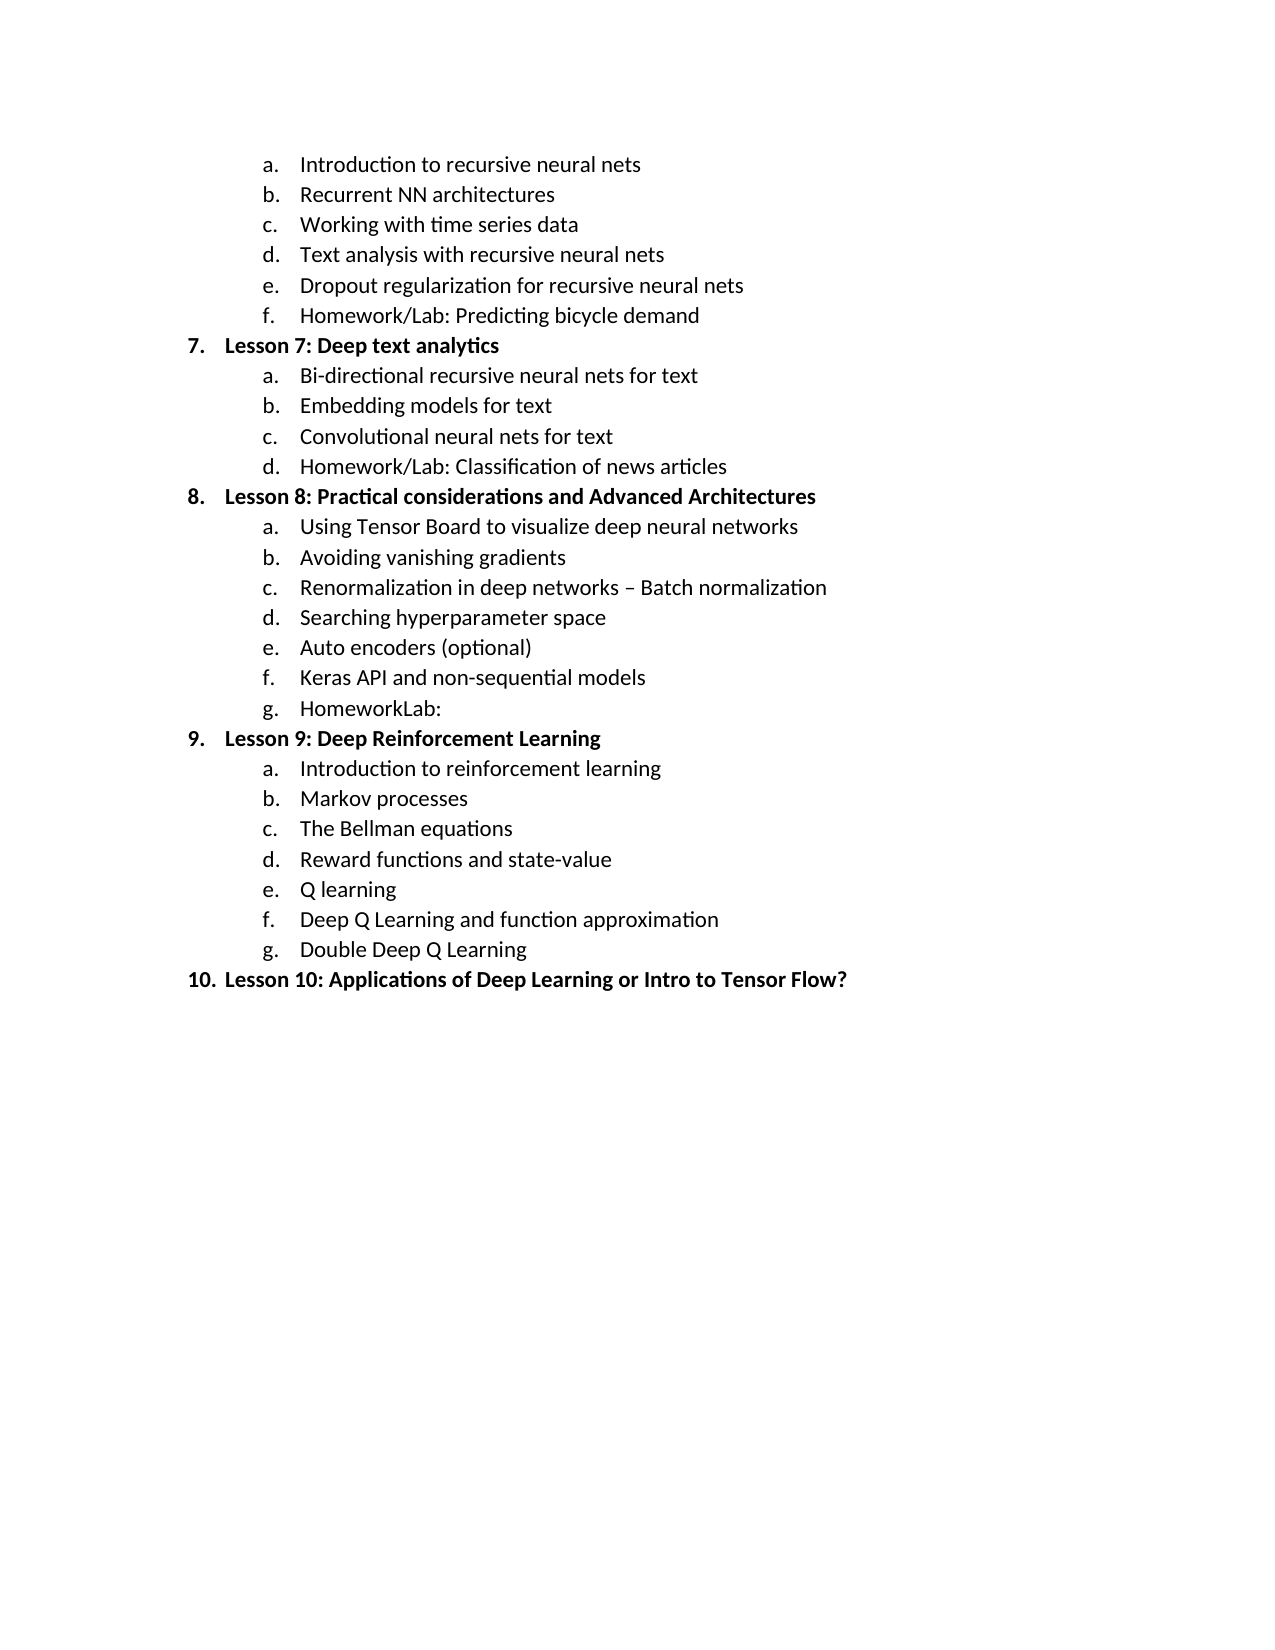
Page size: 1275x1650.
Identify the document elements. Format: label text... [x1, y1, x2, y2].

list Dropout regularization for recursive neural nets [262, 271, 1125, 299]
list Avoiding vanishing gradients [262, 543, 1125, 571]
list Embedding models for text [262, 392, 1125, 420]
list HomeworkLab: [262, 694, 1125, 722]
list Recurrent NN architectures [262, 180, 1125, 208]
list Working with time series data [262, 210, 1125, 238]
list Homework/Lab: Predicting bicycle demand [262, 301, 1125, 329]
list Bi-directional recursive neural nets for text [262, 361, 1125, 389]
list Introduction to reinforcement learning [262, 754, 1125, 782]
list Reward functions and state-value [262, 845, 1125, 873]
list Lesson 7: Deep text analytics [187, 331, 1125, 359]
list Keras API and non-sequential models [262, 663, 1125, 692]
list Using Tensor Board to visualize deep neural networks [262, 512, 1125, 541]
list Lesson 10: Applications of Deep Learning or Intro to Tensor Flow? [187, 966, 1125, 994]
list Renormalization in deep networks – Batch normalization [262, 573, 1125, 601]
list The Bellman equations [262, 814, 1125, 843]
list Convolutional neural nets for text [262, 422, 1125, 450]
list Introduction to recursive neural nets [262, 150, 1125, 178]
list Q learning [262, 875, 1125, 903]
list Markov processes [262, 784, 1125, 812]
list Homework/Lab: Classification of news articles [262, 452, 1125, 480]
list Lesson 8: Practical considerations and Advanced Architectures [187, 482, 1125, 510]
list Searching hyperparameter space [262, 603, 1125, 631]
list Auto encoders (optional) [262, 633, 1125, 661]
list Deep Q Learning and function approximation [262, 905, 1125, 933]
list Lesson 9: Deep Reinforcement Learning [187, 724, 1125, 752]
list Double Deep Q Learning [262, 935, 1125, 963]
list Text analysis with recursive neural nets [262, 241, 1125, 269]
